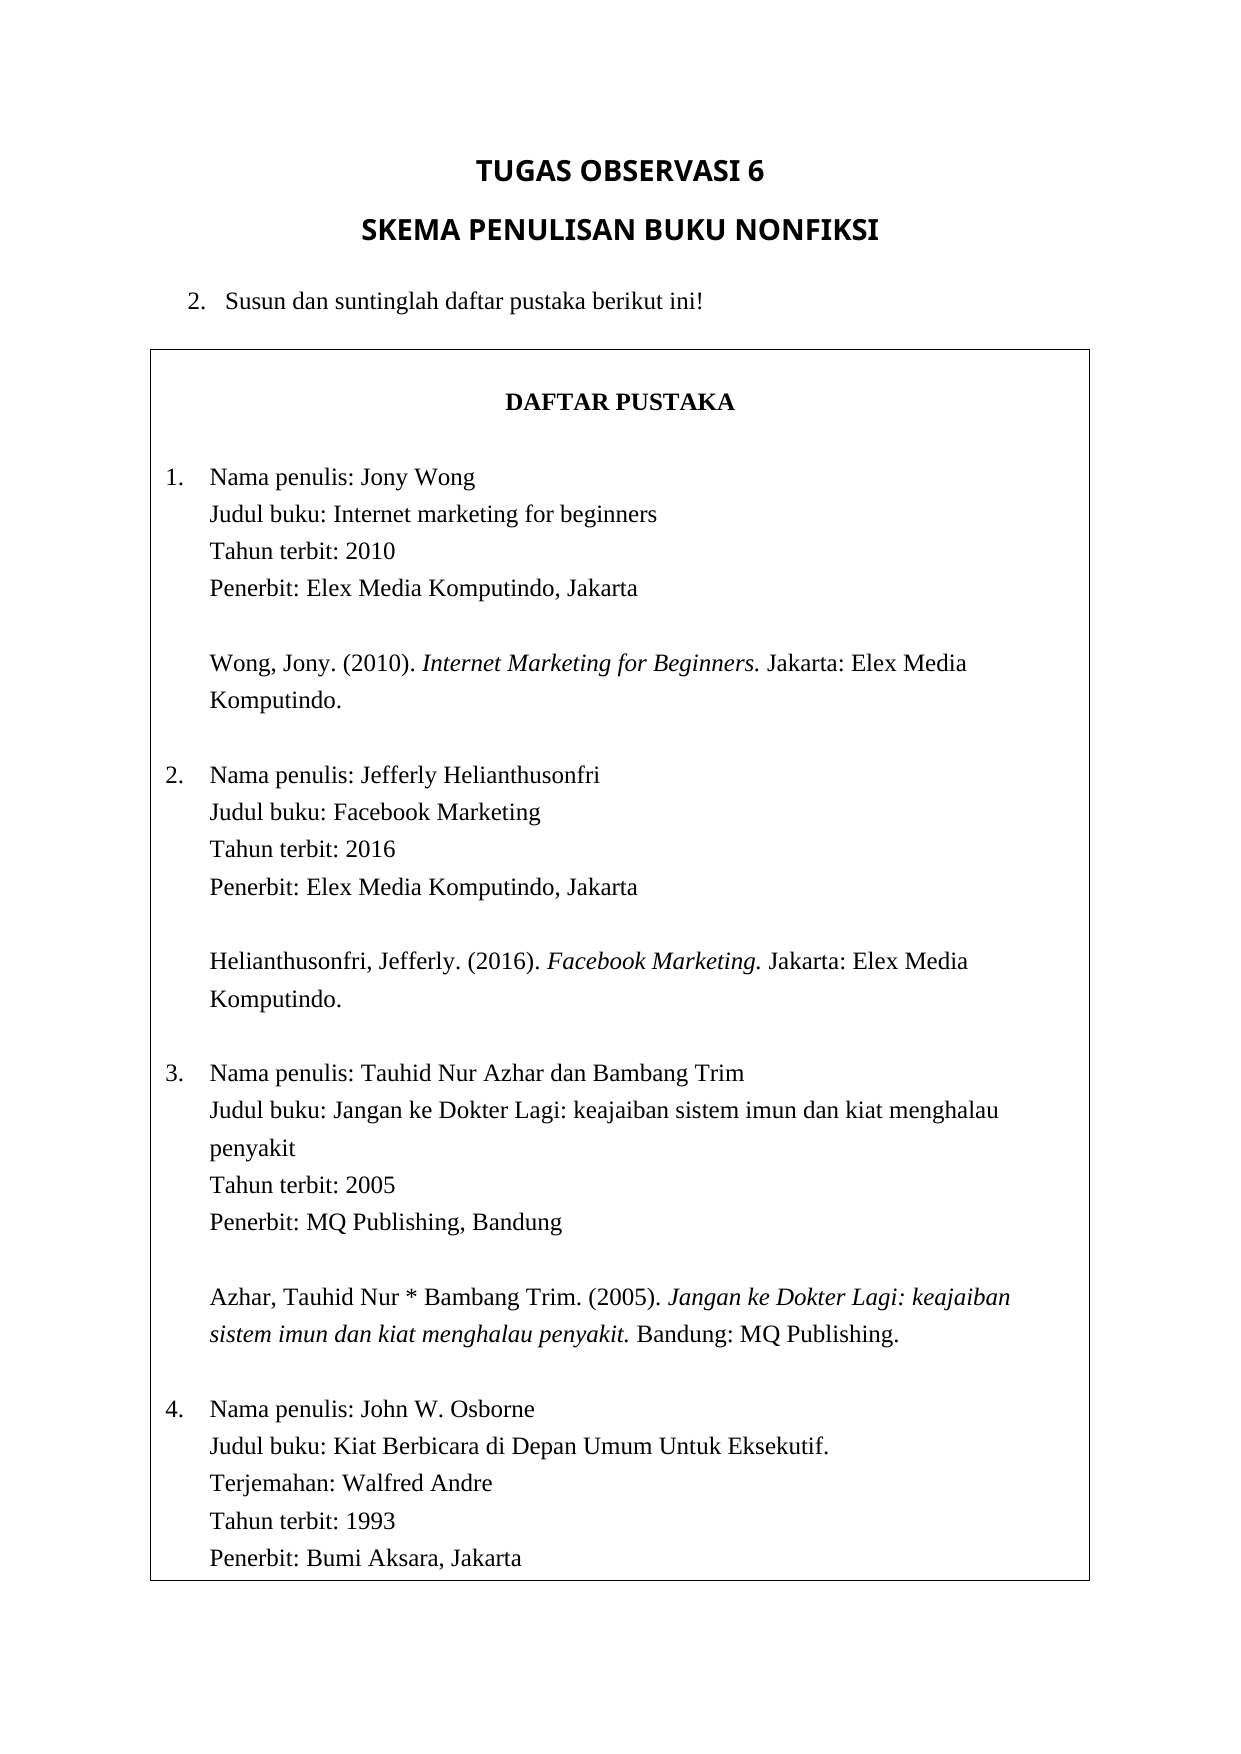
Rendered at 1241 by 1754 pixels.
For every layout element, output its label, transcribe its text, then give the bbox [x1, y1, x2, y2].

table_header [151, 350, 1089, 1580]
text SKEMA PENULISAN BUKU NONFIKSI [150, 209, 1090, 249]
text TUGAS OBSERVASI 6 [150, 150, 1090, 190]
list Susun dan suntinglah daftar pustaka berikut ini! [187, 286, 1090, 315]
